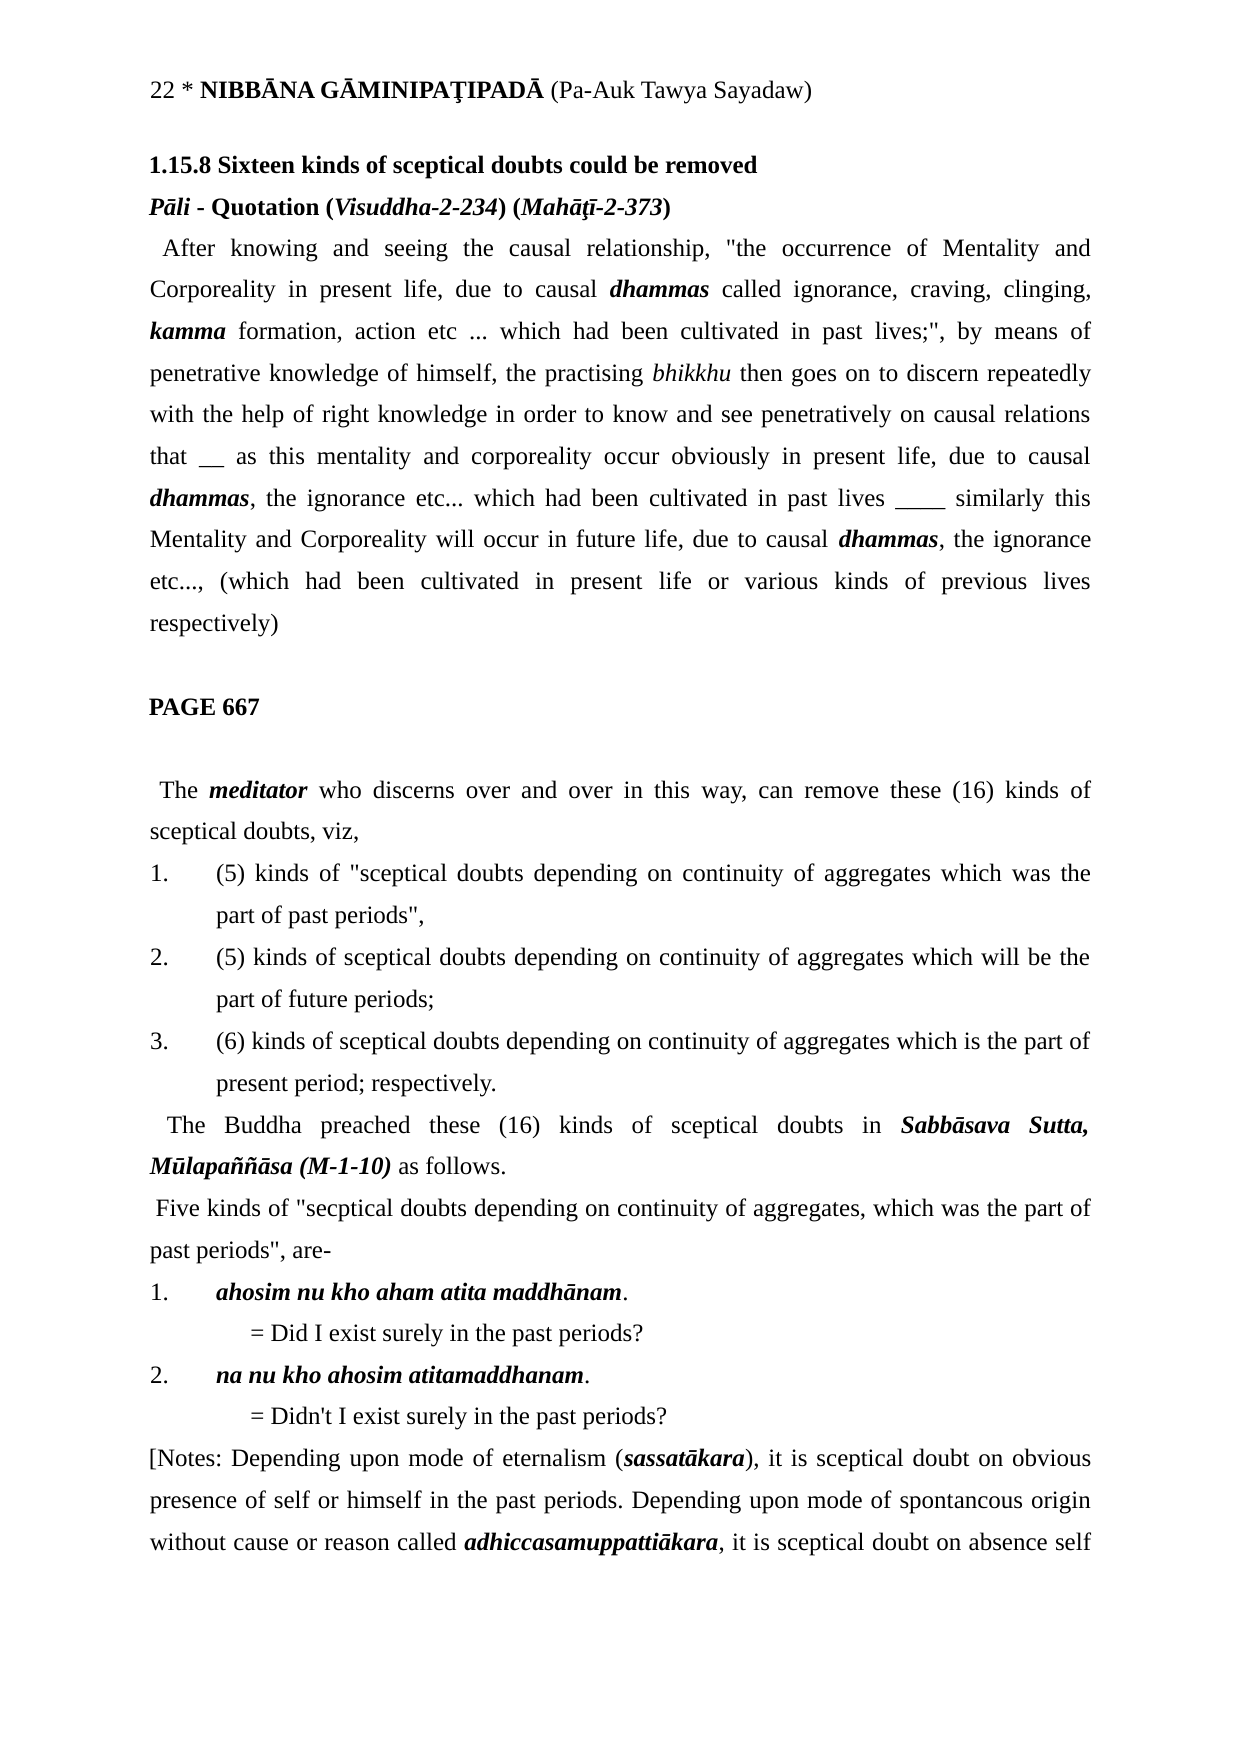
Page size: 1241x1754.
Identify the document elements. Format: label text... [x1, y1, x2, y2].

list (5) kinds of "sceptical doubts depending on continuity of aggregates which was the part of past periods", [150, 858, 1092, 929]
text = Did I exist surely in the past periods? [148, 1318, 1092, 1347]
list (5) kinds of sceptical doubts depending on continuity of aggregates which will be the part of future periods; [150, 942, 1092, 1013]
text The meditator who discerns over and over in this way, can remove these (16) kinds of sceptical doubts, viz, [148, 775, 1092, 845]
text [148, 1443, 1092, 1556]
text The Buddha preached these (16) kinds of sceptical doubts in Sabbāsava Sutta, Mūlapaññāsa (M-1-10) as follows. [148, 1110, 1092, 1180]
text Five kinds of "secptical doubts depending on continuity of aggregates, which was the part of past periods", are- [148, 1193, 1092, 1264]
list na nu kho ahosim atitamaddhanam. [150, 1360, 1092, 1389]
list ahosim nu kho aham atita maddhānam. [150, 1277, 1092, 1306]
subtitle PAGE 667 [148, 692, 1092, 721]
list (6) kinds of sceptical doubts depending on continuity of aggregates which is the part of present period; respectively. [150, 1026, 1092, 1096]
text = Didn't I exist surely in the past periods? [148, 1401, 1092, 1430]
subtitle Pāli - Quotation (Visuddha-2-234) (Mahāţī-2-373) [148, 192, 1092, 221]
text After knowing and seeing the causal relationship, "the occurrence of Mentality and Corporeality in present life, due to causal dhammas called ignorance, craving, clinging, kamma formation, action etc ... which had been cultivated in past lives;", by means of penetrative knowledge of himself, the practising bhikkhu then goes on to discern repeatedly with the help of right knowledge in order to know and see penetratively on causal relations that __ as this mentality and corporeality occur obviously in present life, due to causal dhammas, the ignorance etc... which had been cultivated in past lives ____ similarly this Mentality and Corporeality will occur in future life, due to causal dhammas, the ignorance etc..., (which had been cultivated in present life or various kinds of previous lives respectively) [148, 233, 1092, 637]
text 1.15.8 Sixteen kinds of sceptical doubts could be removed [148, 151, 1092, 179]
